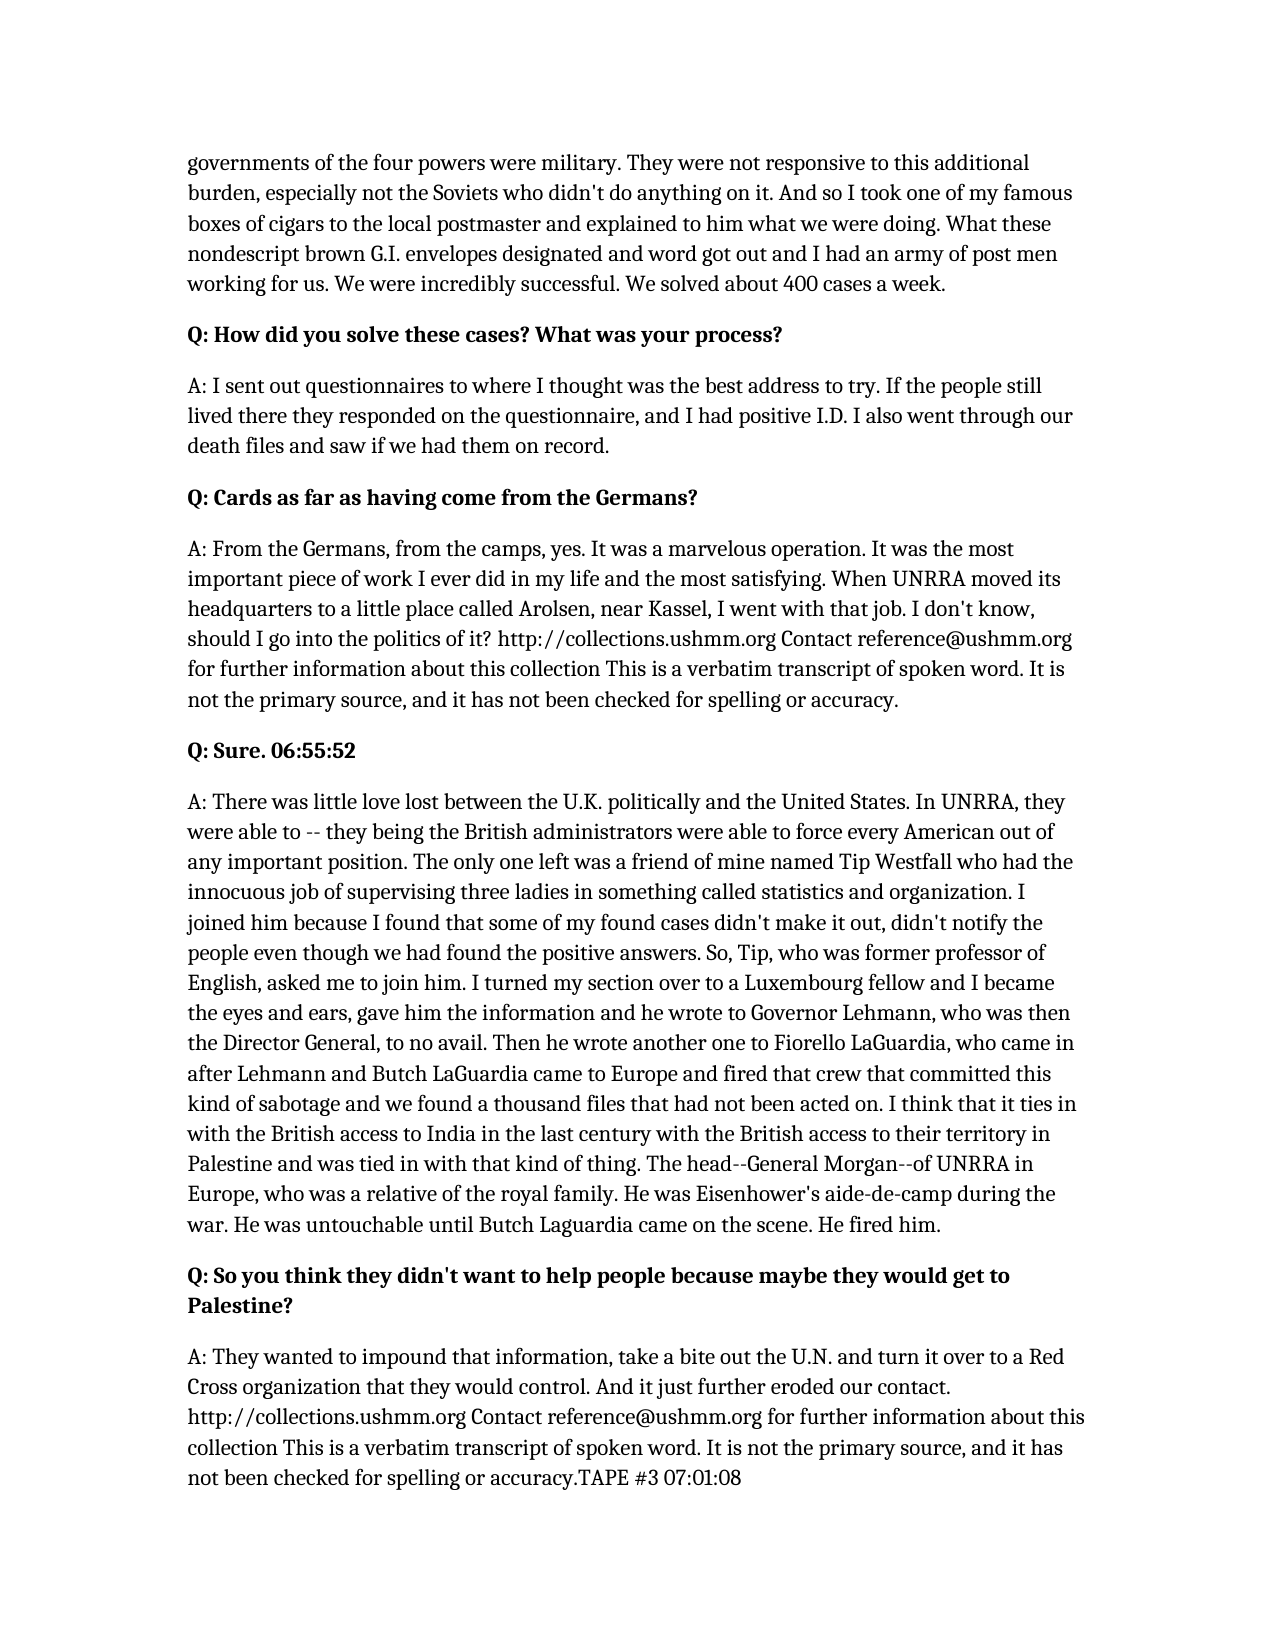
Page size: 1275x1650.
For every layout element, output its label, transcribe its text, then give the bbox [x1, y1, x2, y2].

text A: They wanted to impound that information, take a bite out the U.N. and turn it over to a Red Cross organization that they would control. And it just further eroded our contact. http://collections.ushmm.org Contact reference@ushmm.org for further information about this collection This is a verbatim transcript of spoken word. It is not the primary source, and it has not been checked for spelling or accuracy.TAPE #3 07:01:08 [187, 1344, 1087, 1491]
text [187, 150, 1087, 297]
text A: I sent out questionnaires to where I thought was the best address to try. If the people still lived there they responded on the questionnaire, and I had positive I.D. I also went through our death files and saw if we had them on record. [187, 373, 1087, 460]
text Q: How did you solve these cases? What was your process? [187, 322, 1087, 348]
text Q: Cards as far as having come from the Germans? [187, 484, 1087, 511]
text A: From the Germans, from the camps, yes. It was a marvelous operation. It was the most important piece of work I ever did in my life and the most satisfying. When UNRRA moved its headquarters to a little place called Arolsen, near Kassel, I went with that job. I don't know, should I go into the politics of it? http://collections.ushmm.org Contact reference@ushmm.org for further information about this collection This is a verbatim transcript of spoken word. It is not the primary source, and it has not been checked for spelling or accuracy. [187, 535, 1087, 713]
text Q: Sure. 06:55:52 [187, 737, 1087, 764]
text A: There was little love lost between the U.K. politically and the United States. In UNRRA, they were able to -- they being the British administrators were able to force every American out of any important position. The only one left was a friend of mine named Tip Westfall who had the innocuous job of supervising three ladies in something called statistics and organization. I joined him because I found that some of my found cases didn't make it out, didn't notify the people even though we had found the positive answers. So, Tip, who was former professor of English, asked me to join him. I turned my section over to a Luxembourg fellow and I became the eyes and ears, gave him the information and he wrote to Governor Lehmann, who was then the Director General, to no avail. Then he wrote another one to Fiorello LaGuardia, who came in after Lehmann and Butch LaGuardia came to Europe and fired that crew that committed this kind of sabotage and we found a thousand files that had not been acted on. I think that it ties in with the British access to India in the last century with the British access to their territory in Palestine and was tied in with that kind of thing. The head--General Morgan--of UNRRA in Europe, who was a relative of the royal family. He was Eisenhower's aide-de-camp during the war. He was untouchable until Butch Laguardia came on the scene. He fired him. [187, 788, 1087, 1238]
text Q: So you think they didn't want to help people because maybe they would get to Palestine? [187, 1262, 1087, 1319]
